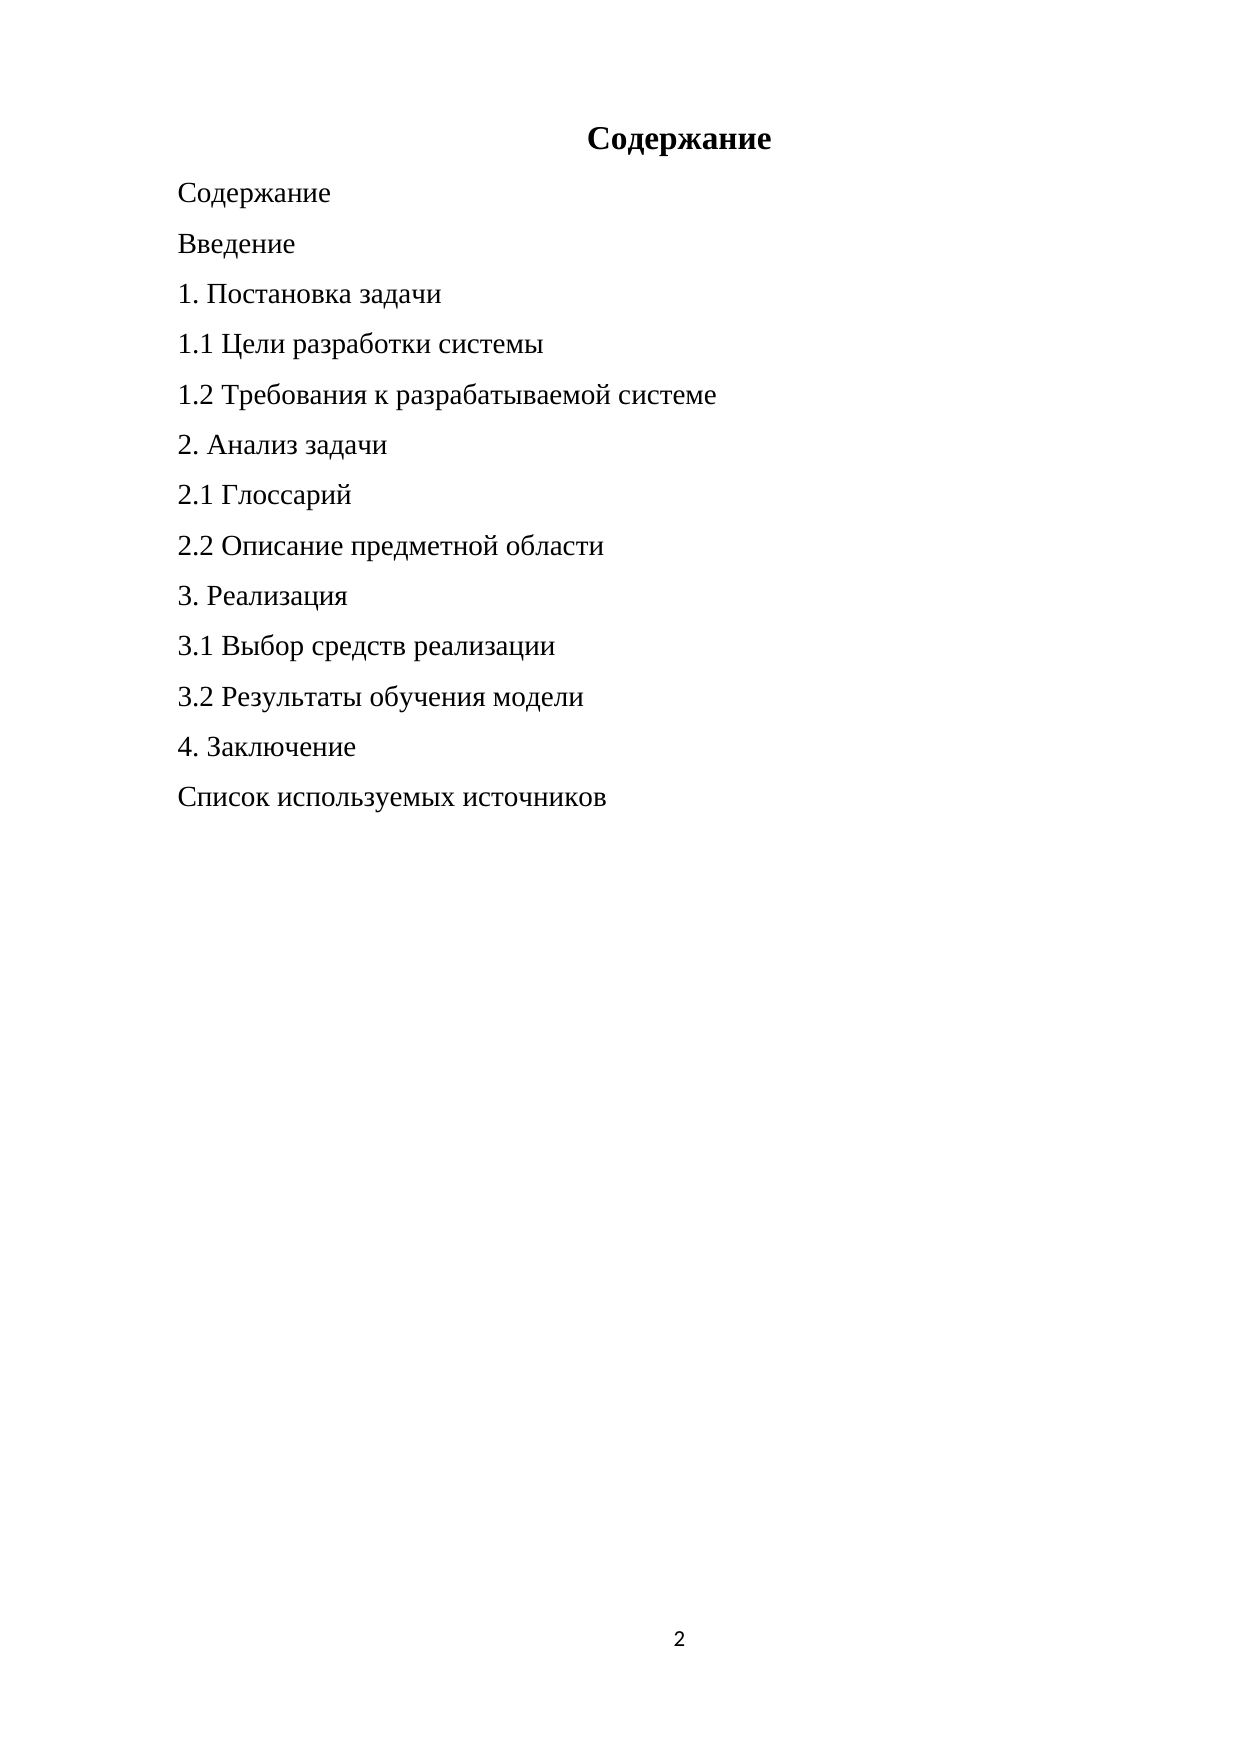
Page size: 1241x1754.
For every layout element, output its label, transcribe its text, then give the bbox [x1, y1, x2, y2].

text 4. Заключение [177, 729, 1181, 763]
text 3.2 Результаты обучения модели [177, 679, 1181, 712]
text 1.2 Требования к разрабатываемой системе [177, 377, 1181, 410]
text 2. Анализ задачи [177, 427, 1181, 461]
text 3. Реализация [177, 578, 1181, 612]
text 2.1 Глоссарий [177, 477, 1181, 511]
text Содержание [177, 176, 1181, 209]
text 2.2 Описание предметной области [177, 528, 1181, 561]
text Введение [177, 226, 1181, 259]
text 1.1 Цели разработки системы [177, 327, 1181, 360]
text Содержание [177, 118, 1181, 156]
text 3.1 Выбор средств реализации [177, 628, 1181, 662]
text 1. Постановка задачи [177, 276, 1181, 310]
text Список используемых источников [177, 779, 1181, 813]
